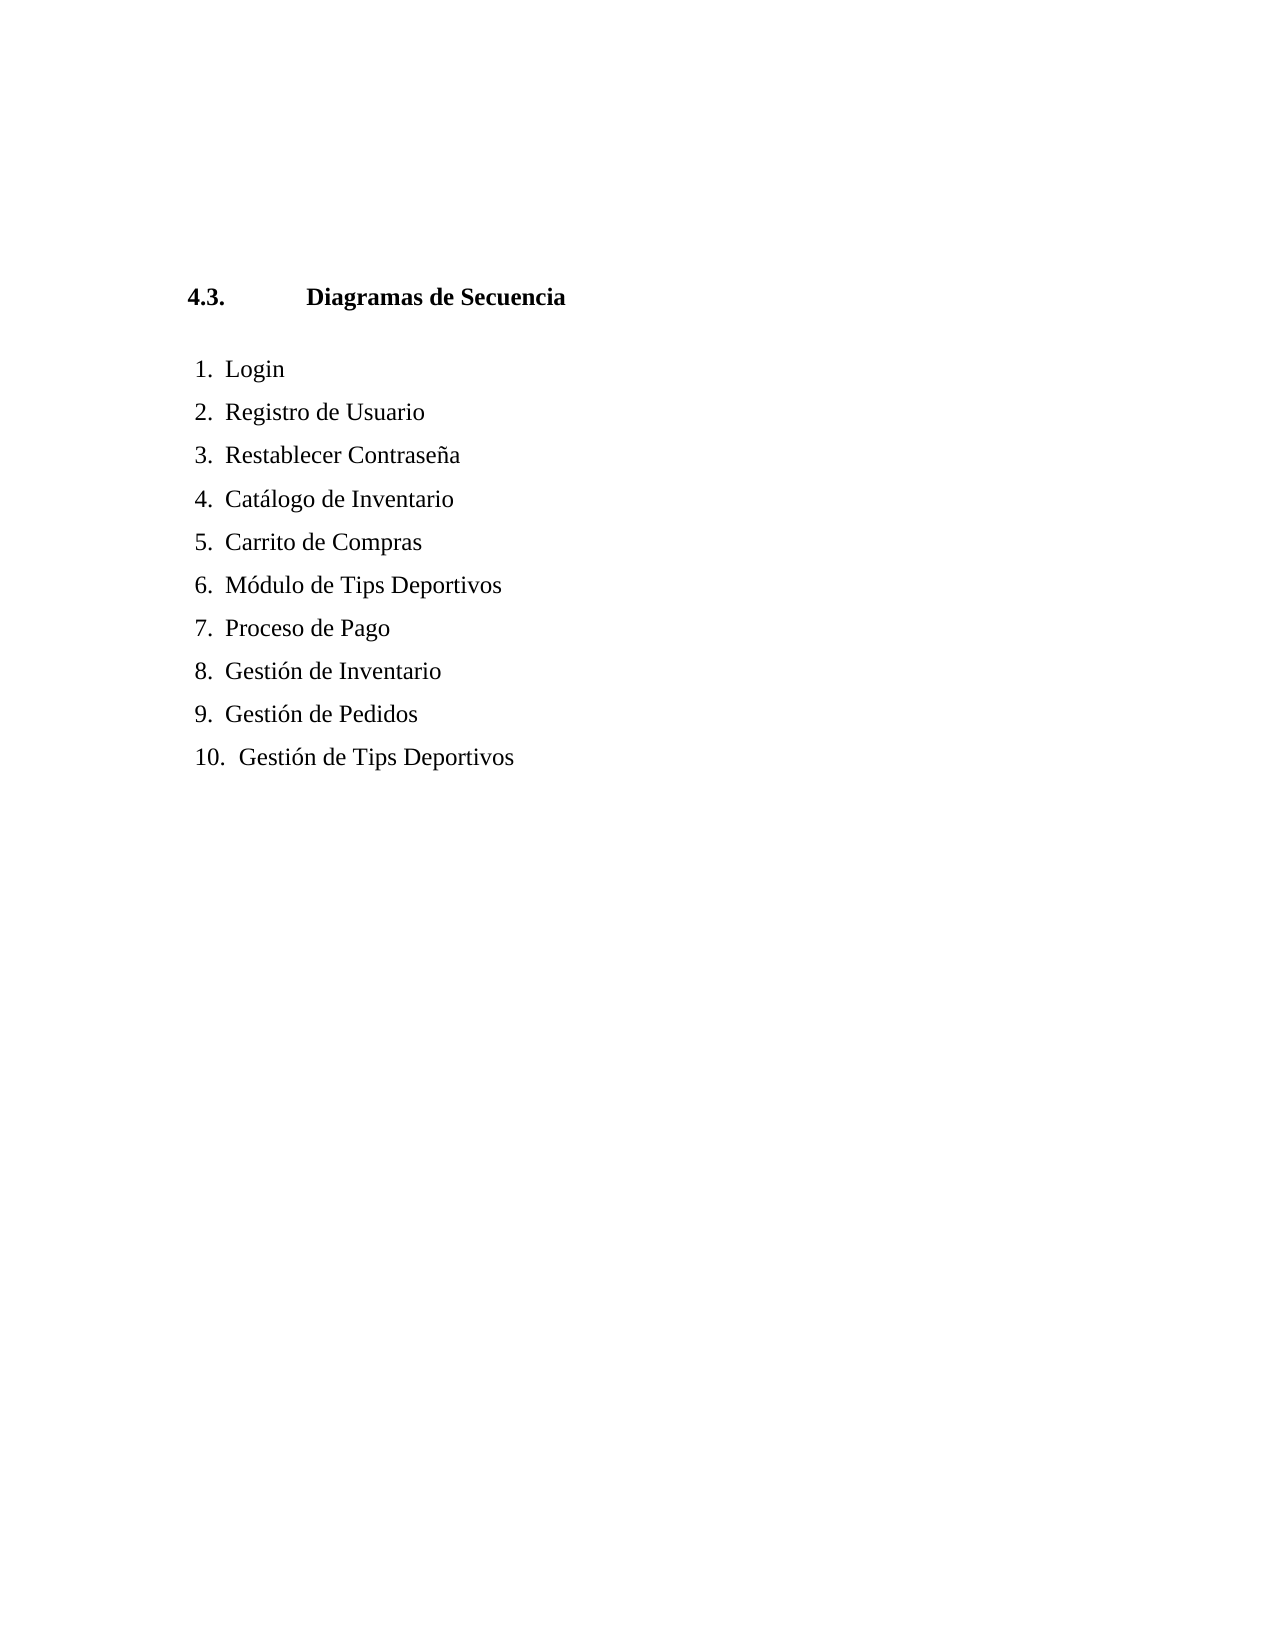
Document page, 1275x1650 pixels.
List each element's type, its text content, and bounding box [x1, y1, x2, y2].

list Módulo de Tips Deportivos [194, 570, 1125, 599]
subtitle Diagramas de Secuencia [187, 282, 1125, 311]
list Gestión de Tips Deportivos [194, 742, 1125, 771]
list Registro de Usuario [194, 397, 1125, 426]
list Restablecer Contraseña [194, 441, 1125, 469]
list Carrito de Compras [194, 527, 1125, 556]
list Catálogo de Inventario [194, 484, 1125, 512]
list Gestión de Pedidos [194, 699, 1125, 728]
list Login [194, 354, 1125, 383]
list Proceso de Pago [194, 613, 1125, 642]
list Gestión de Inventario [194, 656, 1125, 685]
